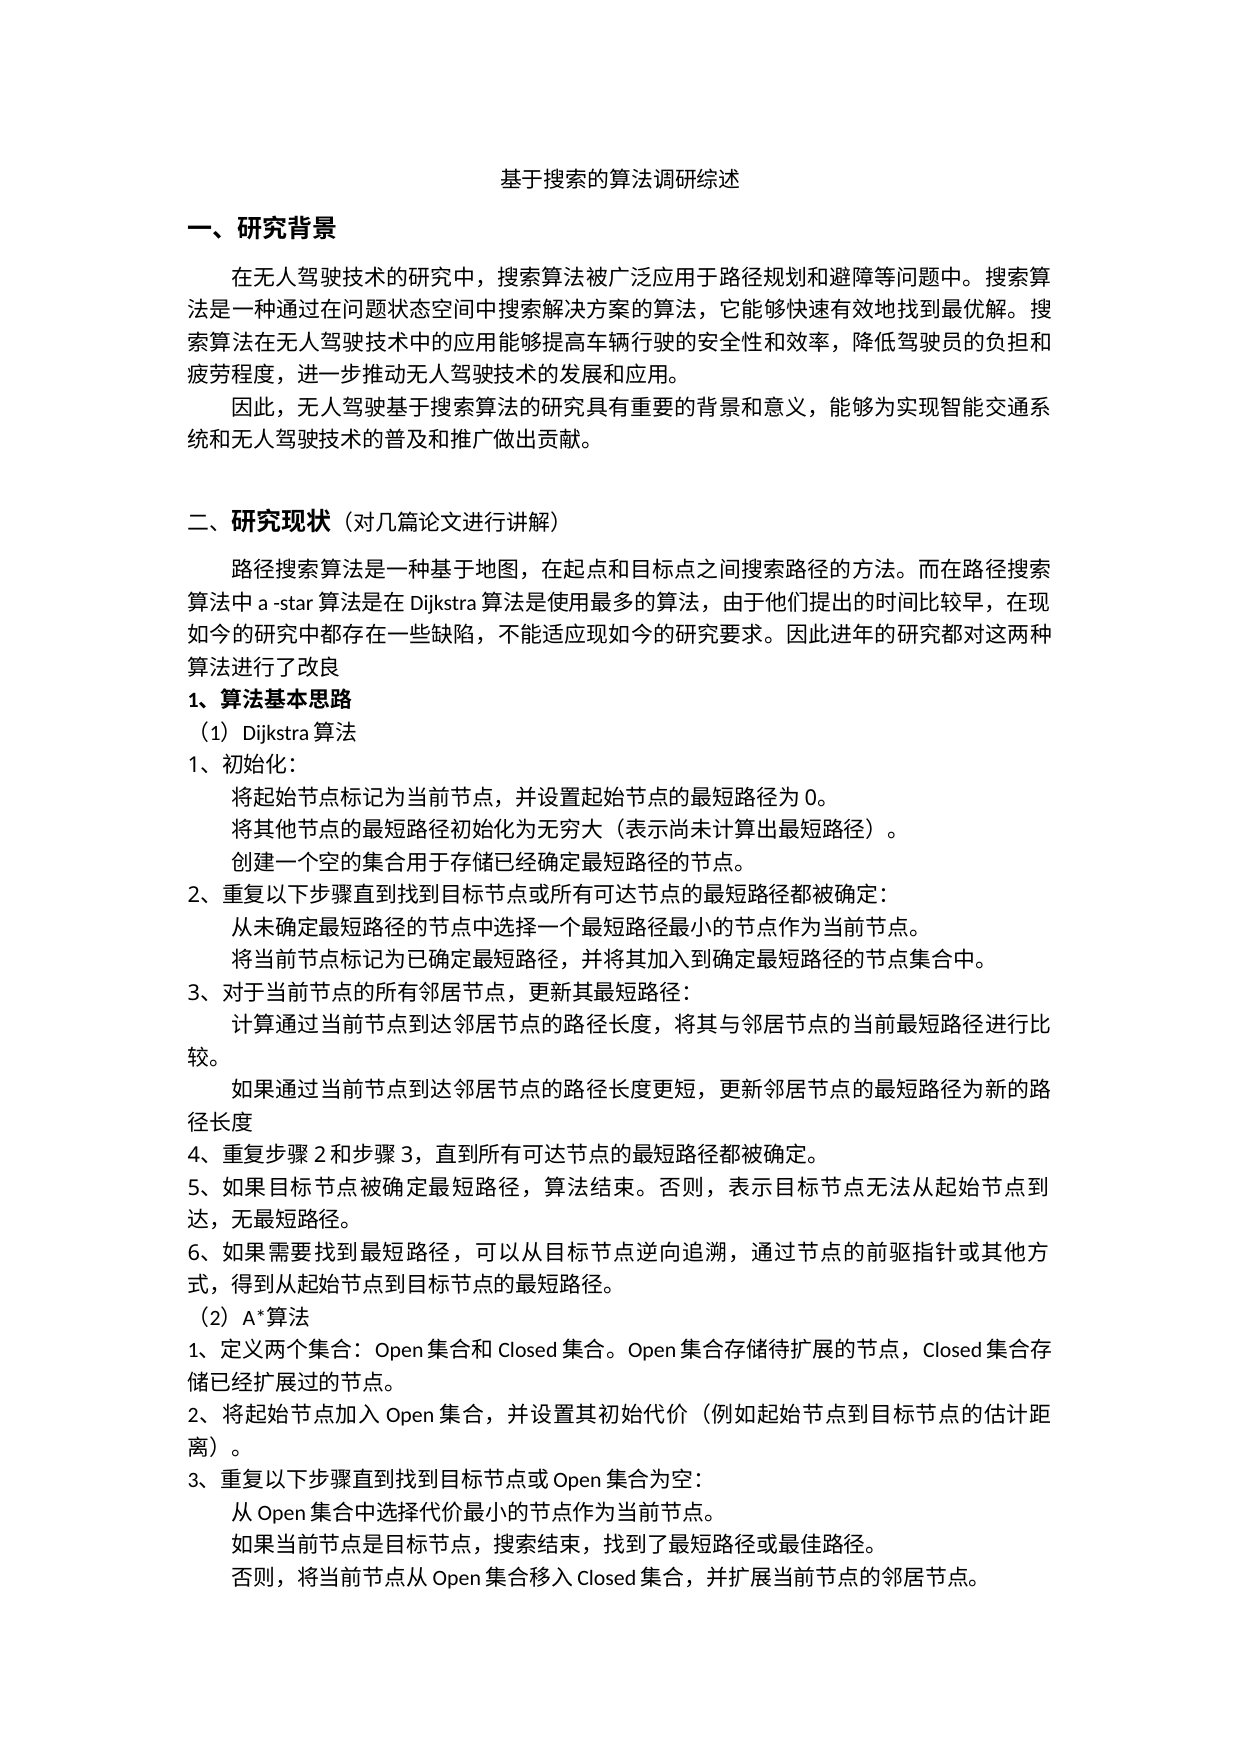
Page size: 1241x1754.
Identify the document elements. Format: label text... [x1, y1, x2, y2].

list 如果目标节点被确定最短路径，算法结束。否则，表示目标节点无法从起始节点到达，无最短路径。 [187, 1169, 1053, 1234]
list 研究现状（对几篇论文进行讲解） [187, 487, 1053, 552]
list 研究背景 [187, 194, 1053, 259]
text 基于搜索的算法调研综述 [187, 162, 1053, 194]
list 1、定义两个集合：Open集合和Closed集合。Open集合存储待扩展的节点，Closed集合存储已经扩展过的节点。 [187, 1332, 1053, 1397]
list 算法基本思路 [187, 682, 1053, 714]
list （2）A*算法 [187, 1299, 1053, 1332]
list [187, 1462, 1053, 1592]
list 如果需要找到最短路径，可以从目标节点逆向追溯，通过节点的前驱指针或其他方式，得到从起始节点到目标节点的最短路径。 [187, 1234, 1053, 1299]
list 将起始节点标记为当前节点，并设置起始节点的最短路径为0。 将其他节点的最短路径初始化为无穷大（表示尚未计算出最短路径）。 创建一个空的集合用于存储已经确定最短路径的节点。 [187, 779, 1053, 877]
list 因此，无人驾驶基于搜索算法的研究具有重要的背景和意义，能够为实现智能交通系统和无人驾驶技术的普及和推广做出贡献。 [187, 389, 1053, 454]
list 重复以下步骤直到找到目标节点或所有可达节点的最短路径都被确定： [187, 877, 1053, 909]
list 初始化： [187, 747, 1053, 779]
list 重复步骤2和步骤3，直到所有可达节点的最短路径都被确定。 [187, 1137, 1053, 1169]
list Dijkstra算法 [187, 714, 1053, 747]
list 从未确定最短路径的节点中选择一个最短路径最小的节点作为当前节点。 将当前节点标记为已确定最短路径，并将其加入到确定最短路径的节点集合中。 [187, 909, 1053, 974]
list 计算通过当前节点到达邻居节点的路径长度，将其与邻居节点的当前最短路径进行比较。 如果通过当前节点到达邻居节点的路径长度更短，更新邻居节点的最短路径为新的路径长度 [187, 1007, 1053, 1137]
list 2、将起始节点加入Open集合，并设置其初始代价（例如起始节点到目标节点的估计距离）。 [187, 1397, 1053, 1462]
list 对于当前节点的所有邻居节点，更新其最短路径： [187, 974, 1053, 1007]
list 路径搜索算法是一种基于地图，在起点和目标点之间搜索路径的方法。而在路径搜索算法中a -star算法是在Dijkstra算法是使用最多的算法，由于他们提出的时间比较早，在现如今的研究中都存在一些缺陷，不能适应现如今的研究要求。因此进年的研究都对这两种算法进行了改良 [187, 552, 1053, 682]
list 在无人驾驶技术的研究中，搜索算法被广泛应用于路径规划和避障等问题中。搜索算法是一种通过在问题状态空间中搜索解决方案的算法，它能够快速有效地找到最优解。搜索算法在无人驾驶技术中的应用能够提高车辆行驶的安全性和效率，降低驾驶员的负担和疲劳程度，进一步推动无人驾驶技术的发展和应用。 [187, 259, 1053, 389]
